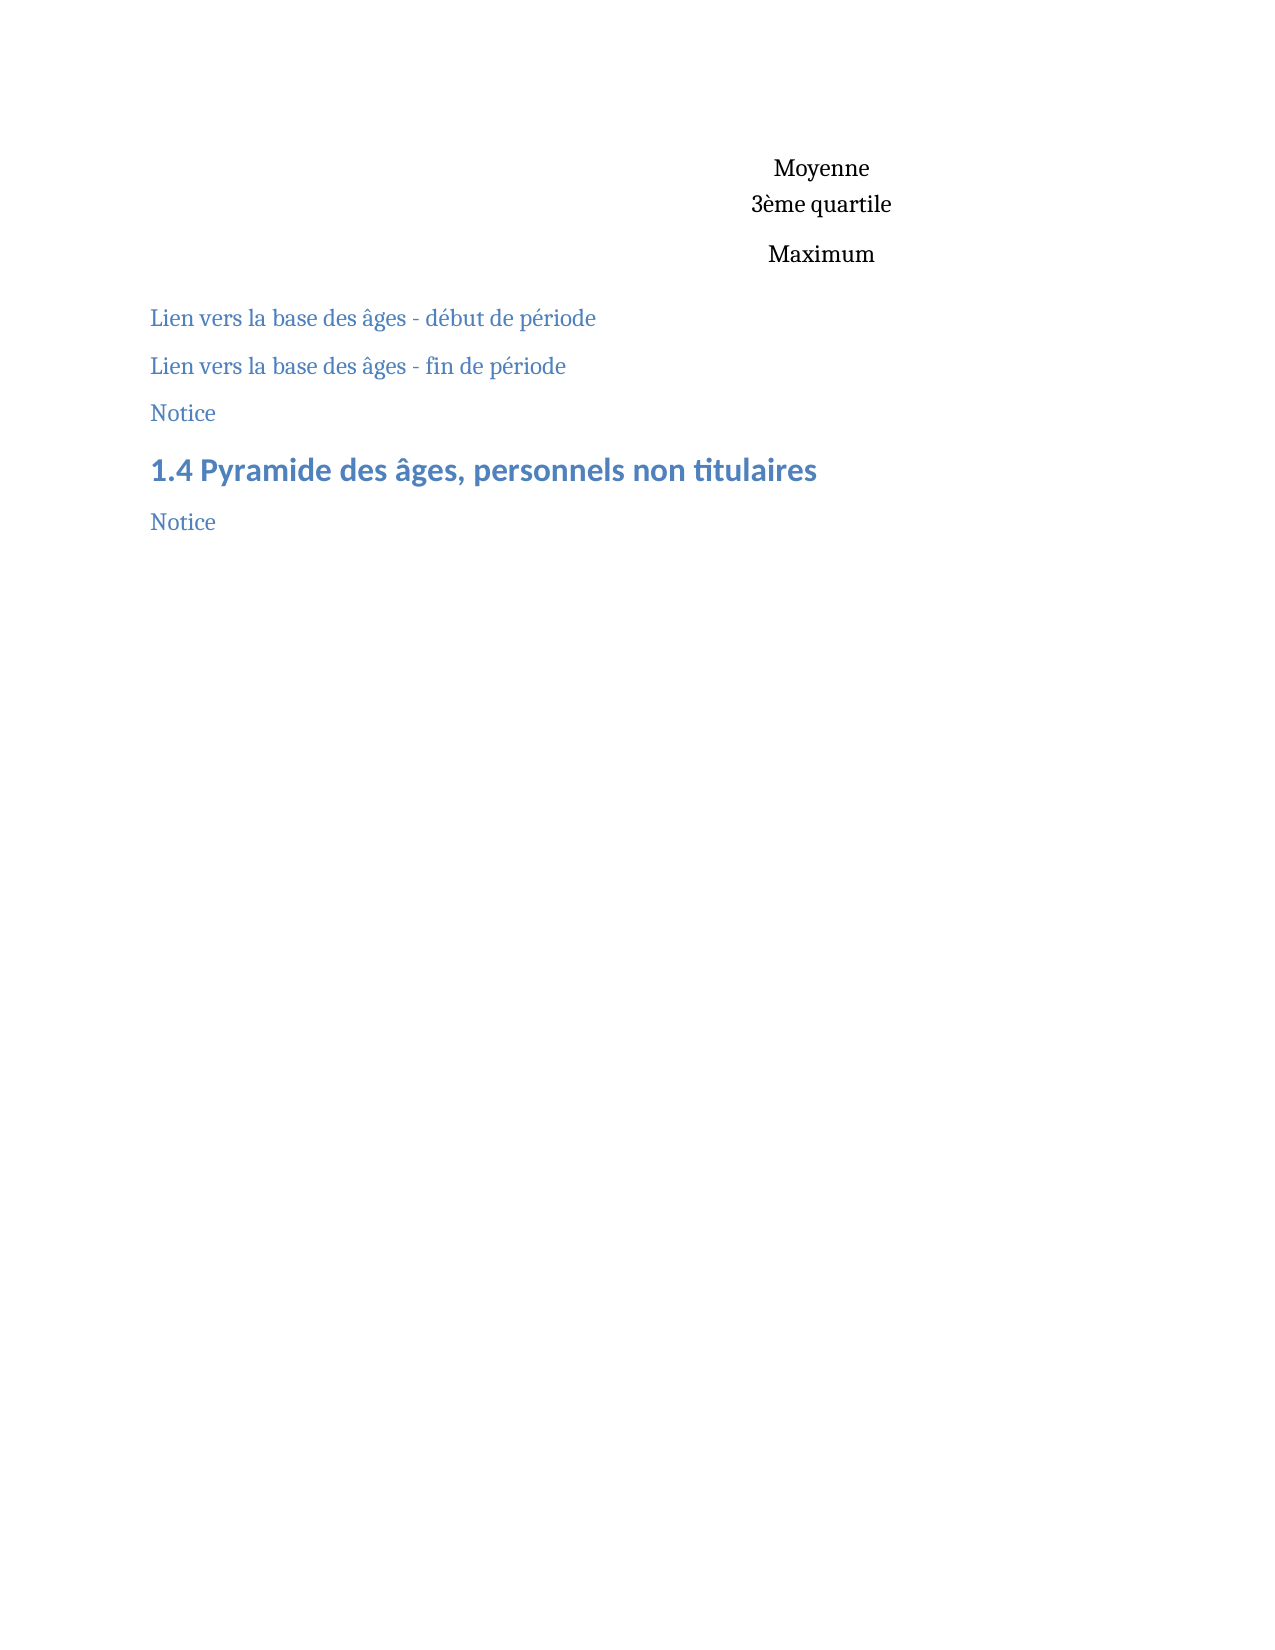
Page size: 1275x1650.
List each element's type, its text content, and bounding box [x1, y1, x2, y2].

text Notice [150, 399, 1125, 428]
table_cell Maximum [139, 236, 1275, 285]
text Lien vers la base des âges - fin de période [150, 352, 1125, 380]
text Lien vers la base des âges - début de période [150, 304, 1125, 333]
table_cell Moyenne [139, 150, 1275, 186]
text Notice [150, 508, 1125, 537]
subtitle 1.4 Pyramide des âges, personnels non titulaires [150, 449, 1125, 489]
table_cell 3ème quartile [139, 186, 1275, 236]
